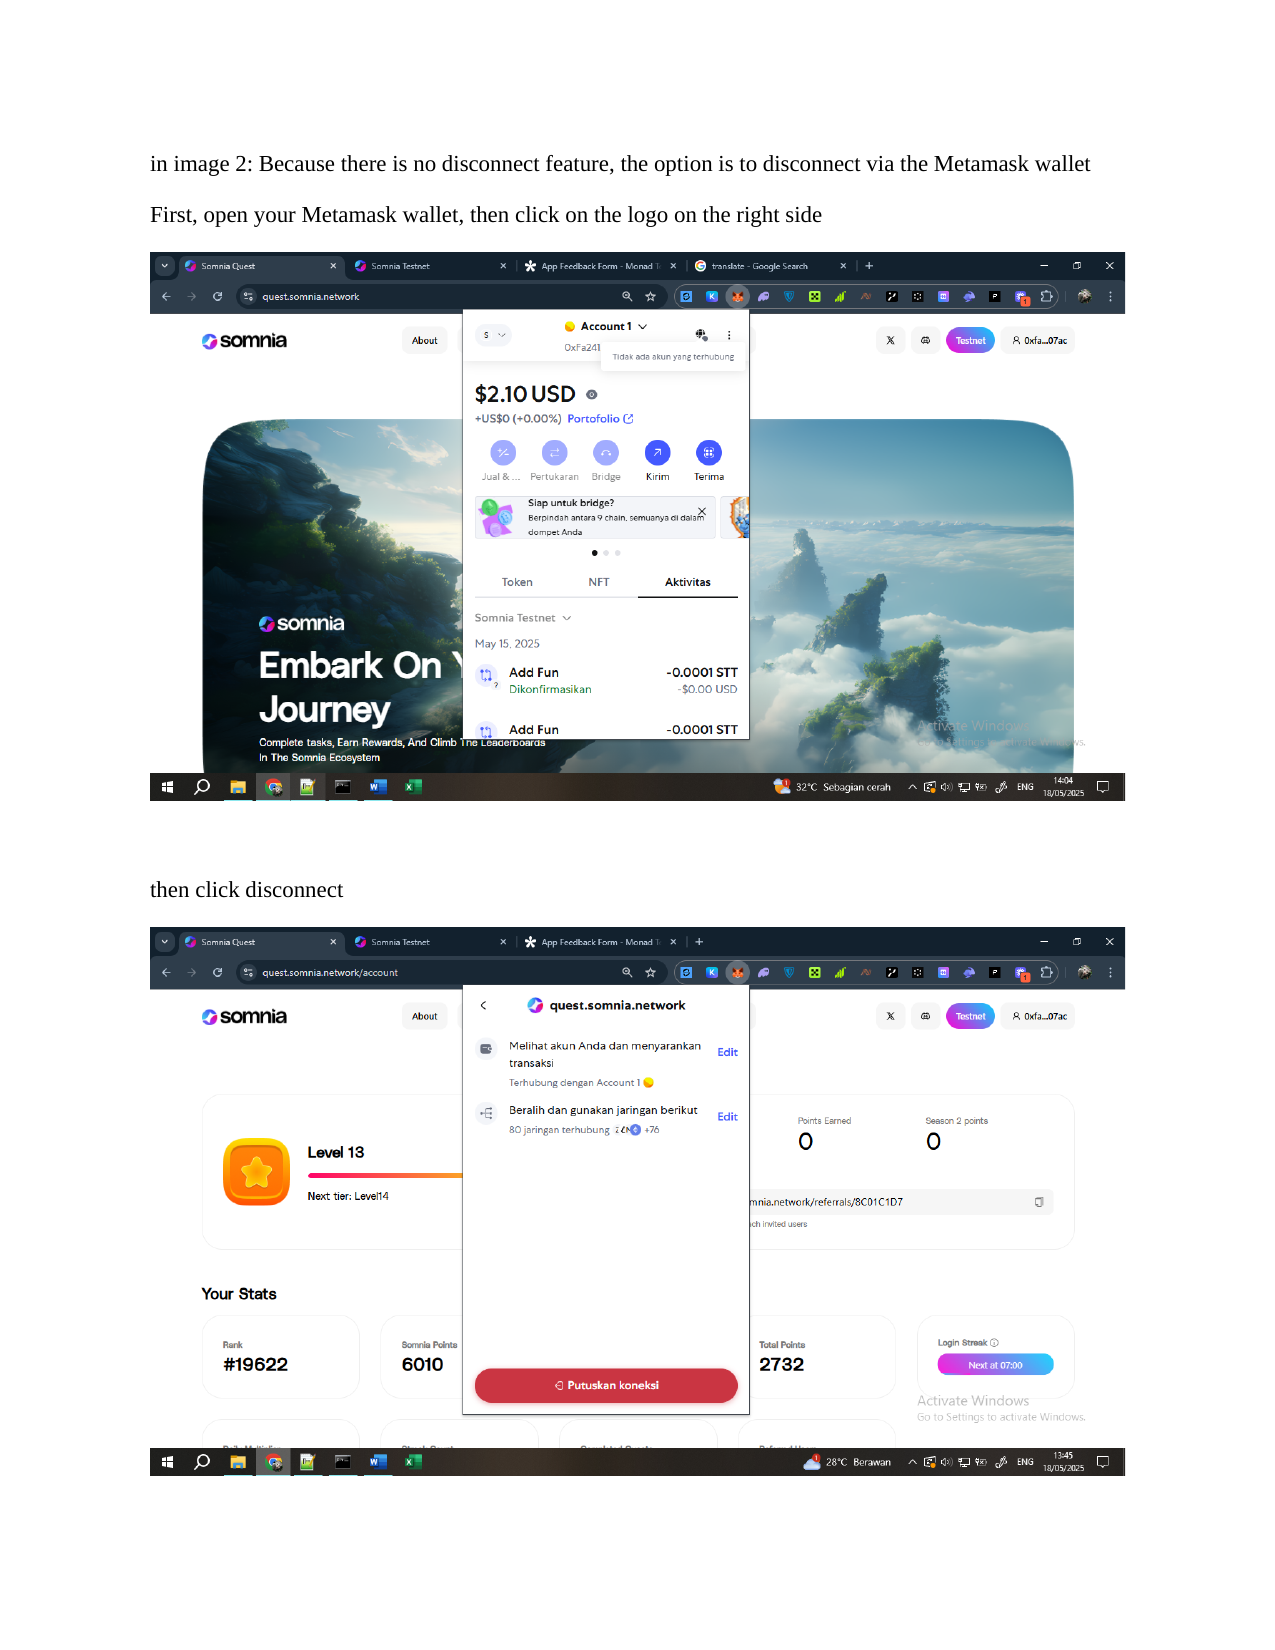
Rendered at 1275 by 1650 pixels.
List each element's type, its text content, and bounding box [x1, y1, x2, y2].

picture [150, 252, 1125, 801]
picture [150, 927, 1125, 1476]
text then click disconnect [150, 876, 1125, 903]
text in image 2: Because there is no disconnect feature, the option is to disconnect via the Metamask wallet [150, 150, 1125, 176]
text First, open your Metamask wallet, then click on the logo on the right side [150, 201, 1125, 227]
